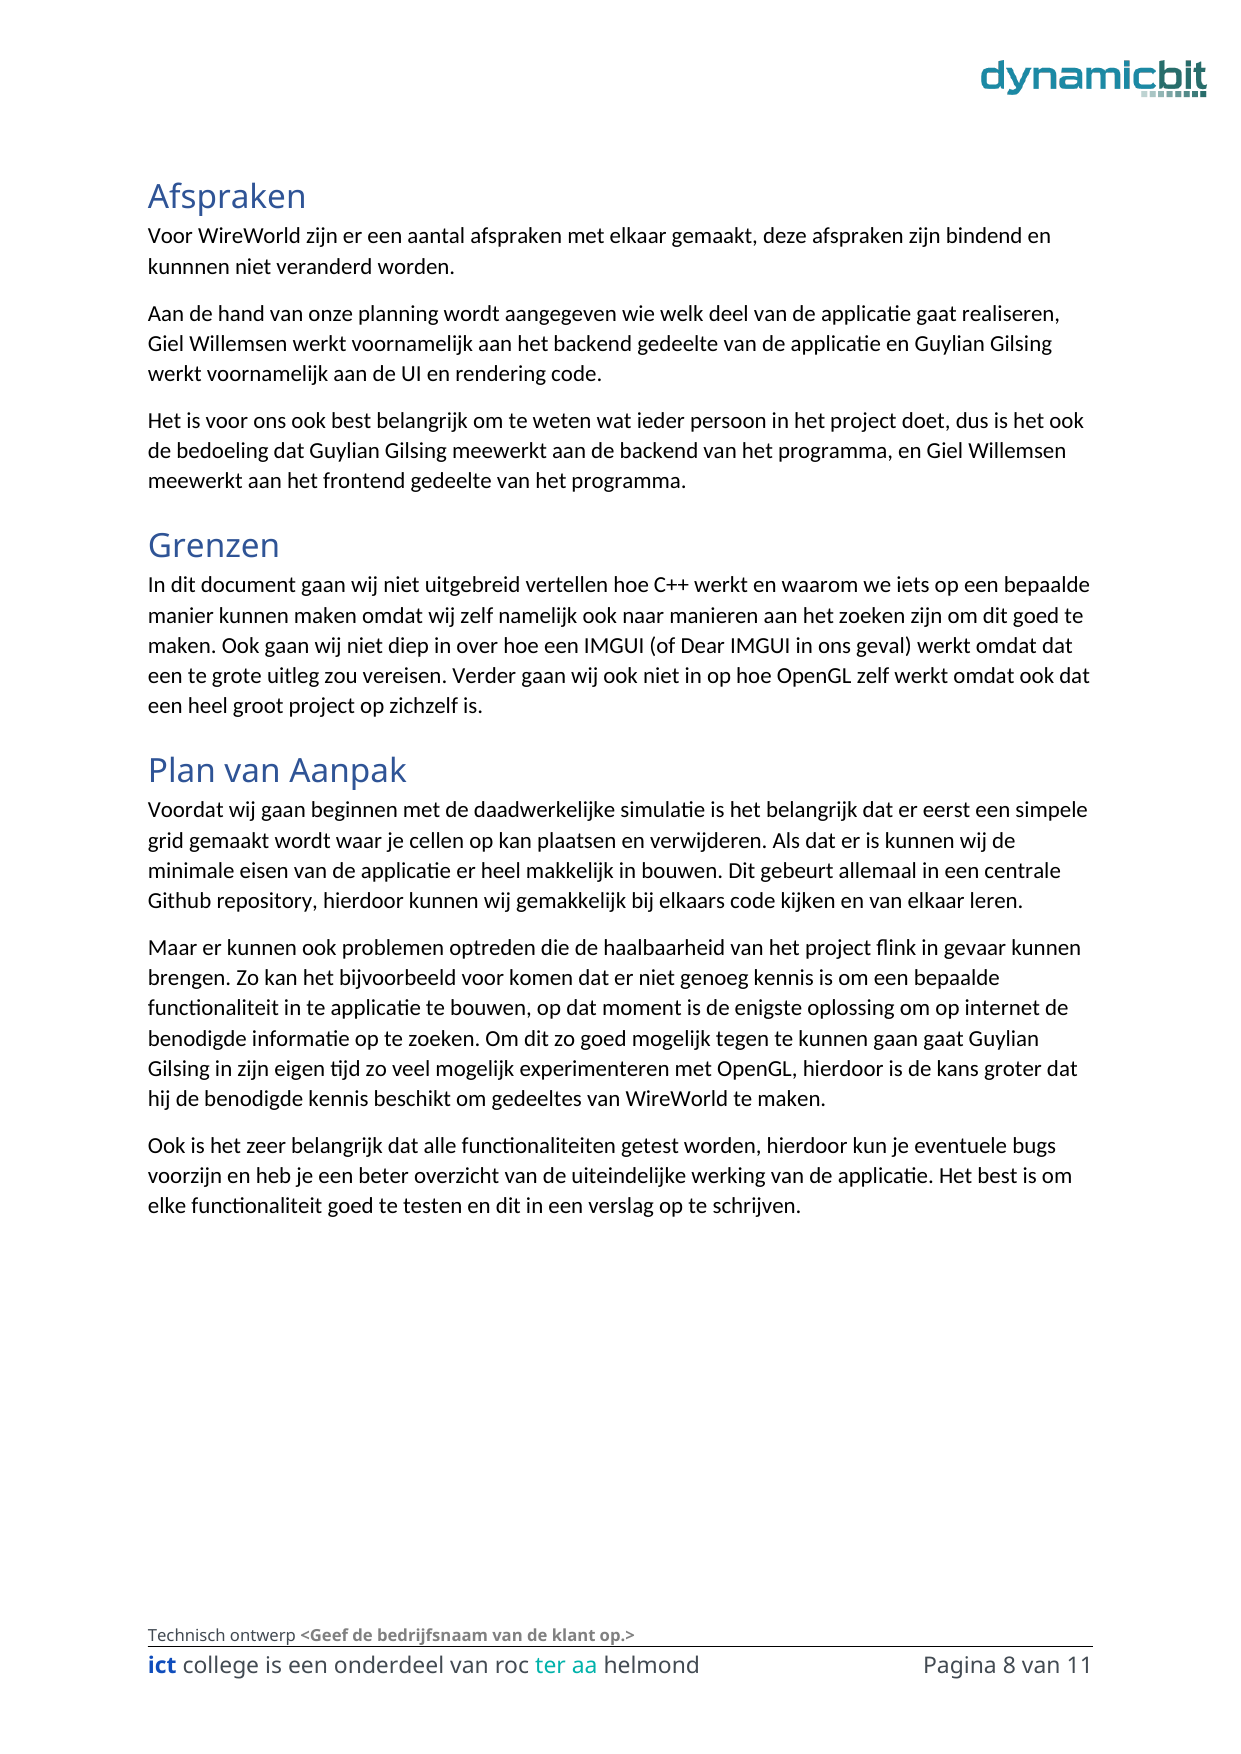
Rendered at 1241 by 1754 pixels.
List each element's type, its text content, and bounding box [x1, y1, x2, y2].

text In dit document gaan wij niet uitgebreid vertellen hoe C++ werkt en waarom we iets op een bepaalde manier kunnen maken omdat wij zelf namelijk ook naar manieren aan het zoeken zijn om dit goed te maken. Ook gaan wij niet diep in over hoe een IMGUI (of Dear IMGUI in ons geval) werkt omdat dat een te grote uitleg zou vereisen. Verder gaan wij ook niet in op hoe OpenGL zelf werkt omdat ook dat een heel groot project op zichzelf is. [148, 571, 1093, 719]
text Aan de hand van onze planning wordt aangegeven wie welk deel van de applicatie gaat realiseren, Giel Willemsen werkt voornamelijk aan het backend gedeelte van de applicatie en Guylian Gilsing werkt voornamelijk aan de UI en rendering code. [148, 299, 1093, 387]
text Maar er kunnen ook problemen optreden die de haalbaarheid van het project flink in gevaar kunnen brengen. Zo kan het bijvoorbeeld voor komen dat er niet genoeg kennis is om een bepaalde functionaliteit in te applicatie te bouwen, op dat moment is de enigste oplossing om op internet de benodigde informatie op te zoeken. Om dit zo goed mogelijk tegen te kunnen gaan gaat Guylian Gilsing in zijn eigen tijd zo veel mogelijk experimenteren met OpenGL, hierdoor is de kans groter dat hij de benodigde kennis beschikt om gedeeltes van WireWorld te maken. [148, 933, 1093, 1112]
subtitle Afspraken [148, 173, 1093, 218]
text Ook is het zeer belangrijk dat alle functionaliteiten getest worden, hierdoor kun je eventuele bugs voorzijn en heb je een beter overzicht van de uiteindelijke werking van de applicatie. Het best is om elke functionaliteit goed te testen en dit in een verslag op te schrijven. [148, 1131, 1093, 1219]
subtitle Plan van Aanpak [148, 747, 1093, 792]
text Voordat wij gaan beginnen met de daadwerkelijke simulatie is het belangrijk dat er eerst een simpele grid gemaakt wordt waar je cellen op kan plaatsen en verwijderen. Als dat er is kunnen wij de minimale eisen van de applicatie er heel makkelijk in bouwen. Dit gebeurt allemaal in een centrale Github repository, hierdoor kunnen wij gemakkelijk bij elkaars code kijken en van elkaar leren. [148, 796, 1093, 914]
subtitle Grenzen [148, 522, 1093, 567]
picture [974, 47, 1212, 115]
text Voor WireWorld zijn er een aantal afspraken met elkaar gemaakt, deze afspraken zijn bindend en kunnnen niet veranderd worden. [148, 222, 1093, 280]
text Het is voor ons ook best belangrijk om te weten wat ieder persoon in het project doet, dus is het ook de bedoeling dat Guylian Gilsing meewerkt aan de backend van het programma, en Giel Willemsen meewerkt aan het frontend gedeelte van het programma. [148, 406, 1093, 494]
